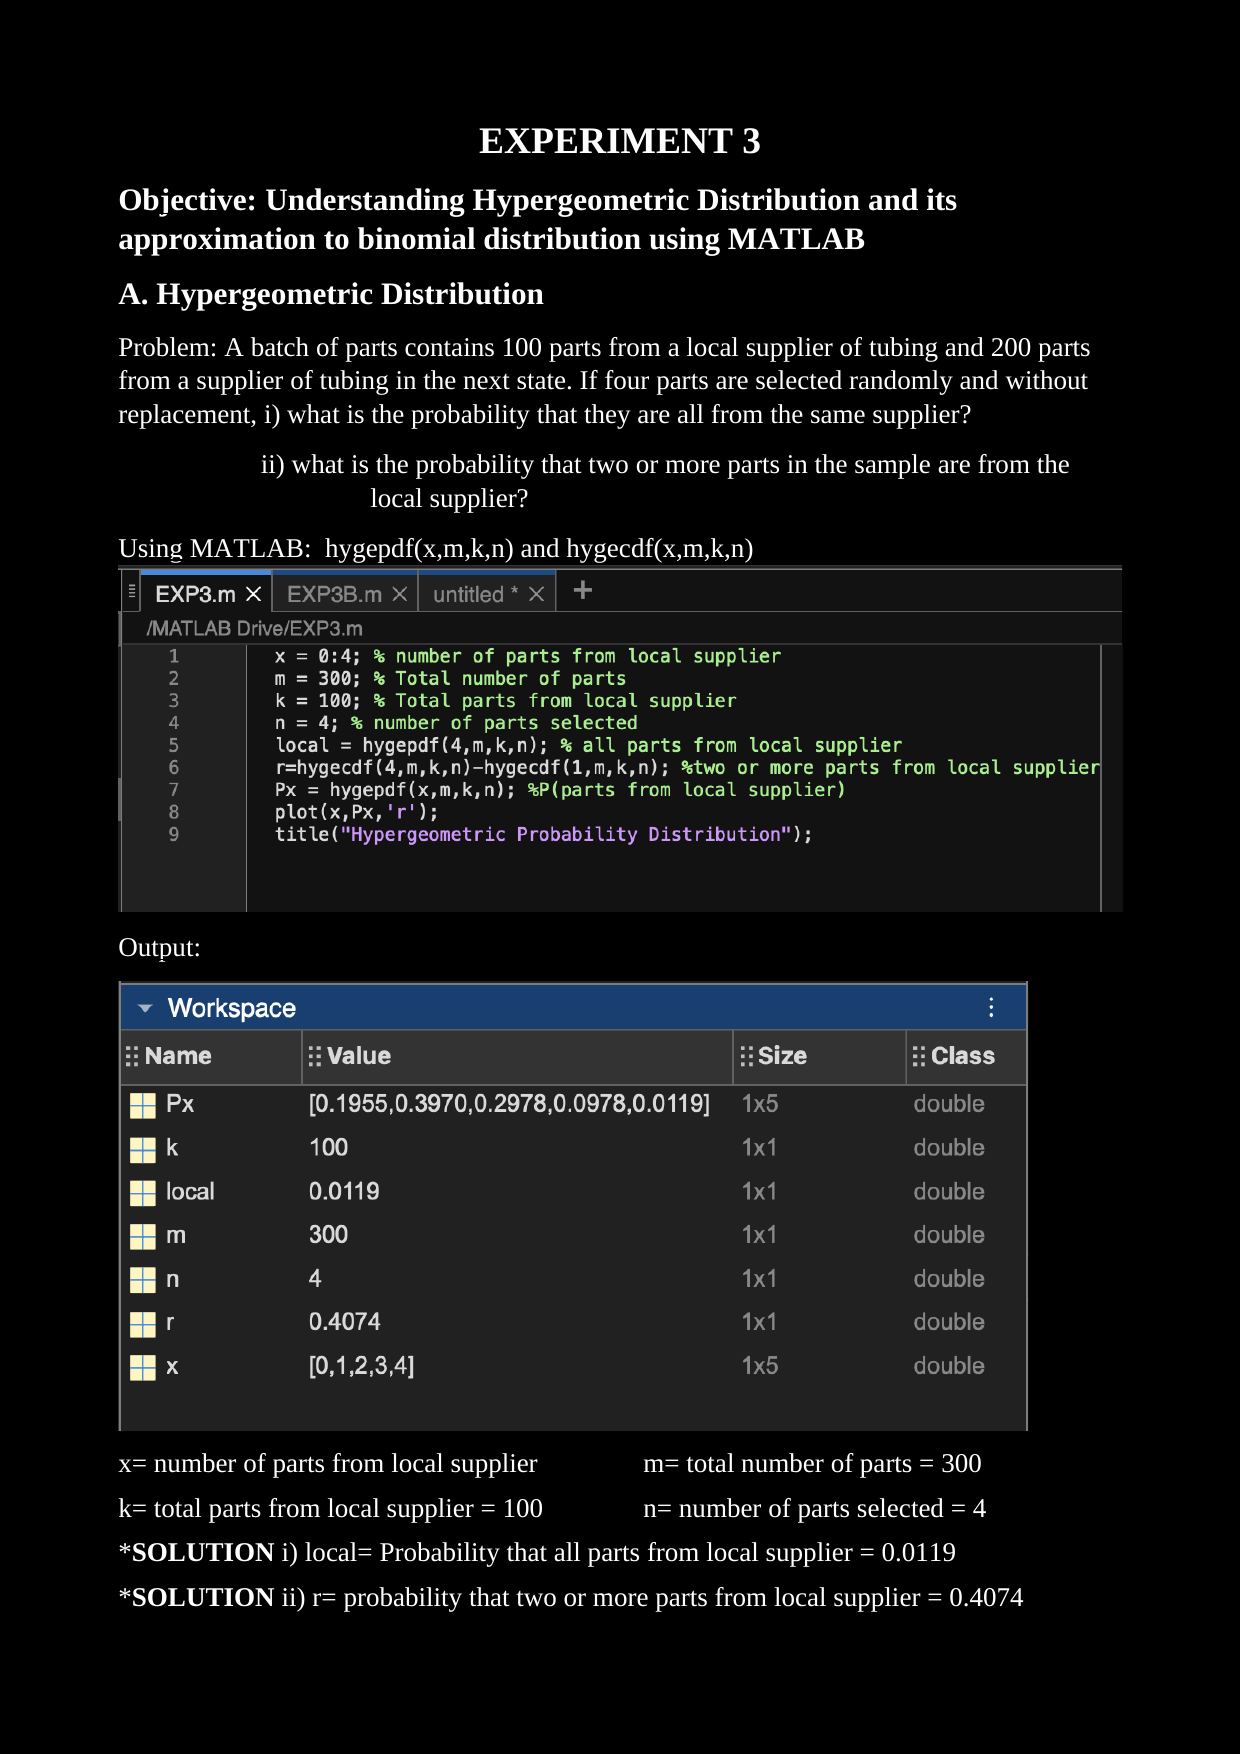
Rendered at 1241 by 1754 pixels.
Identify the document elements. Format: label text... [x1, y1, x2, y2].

text x= number of parts from local supplier m= total number of parts = 300 [118, 1450, 1122, 1478]
text *SOLUTION i) local= Probability that all parts from local supplier = 0.0119 [118, 1539, 1122, 1567]
text *SOLUTION ii) r= probability that two or more parts from local supplier = 0.4074 [118, 1584, 1122, 1612]
text EXPERIMENT 3 [118, 118, 1122, 161]
text Objective: Understanding Hypergeometric Distribution and its approximation to binomial distribution using MATLAB [118, 181, 1122, 256]
picture [118, 565, 1123, 912]
text Output: [118, 931, 1122, 963]
picture [118, 981, 1029, 1431]
text k= total parts from local supplier = 100 n= number of parts selected = 4 [118, 1495, 1122, 1523]
text Problem: A batch of parts contains 100 parts from a local supplier of tubing and 200 parts from a supplier of tubing in the next state. If four parts are selected randomly and without replacement, i) what is the probability that they are all from the same supplier? [118, 331, 1122, 429]
text ii) what is the probability that two or more parts in the sample are from the local supplier? [118, 448, 1122, 513]
text A. Hypergeometric Distribution [118, 276, 1122, 311]
text Using MATLAB: hygepdf(x,m,k,n) and hygecdf(x,m,k,n) [118, 532, 1122, 565]
